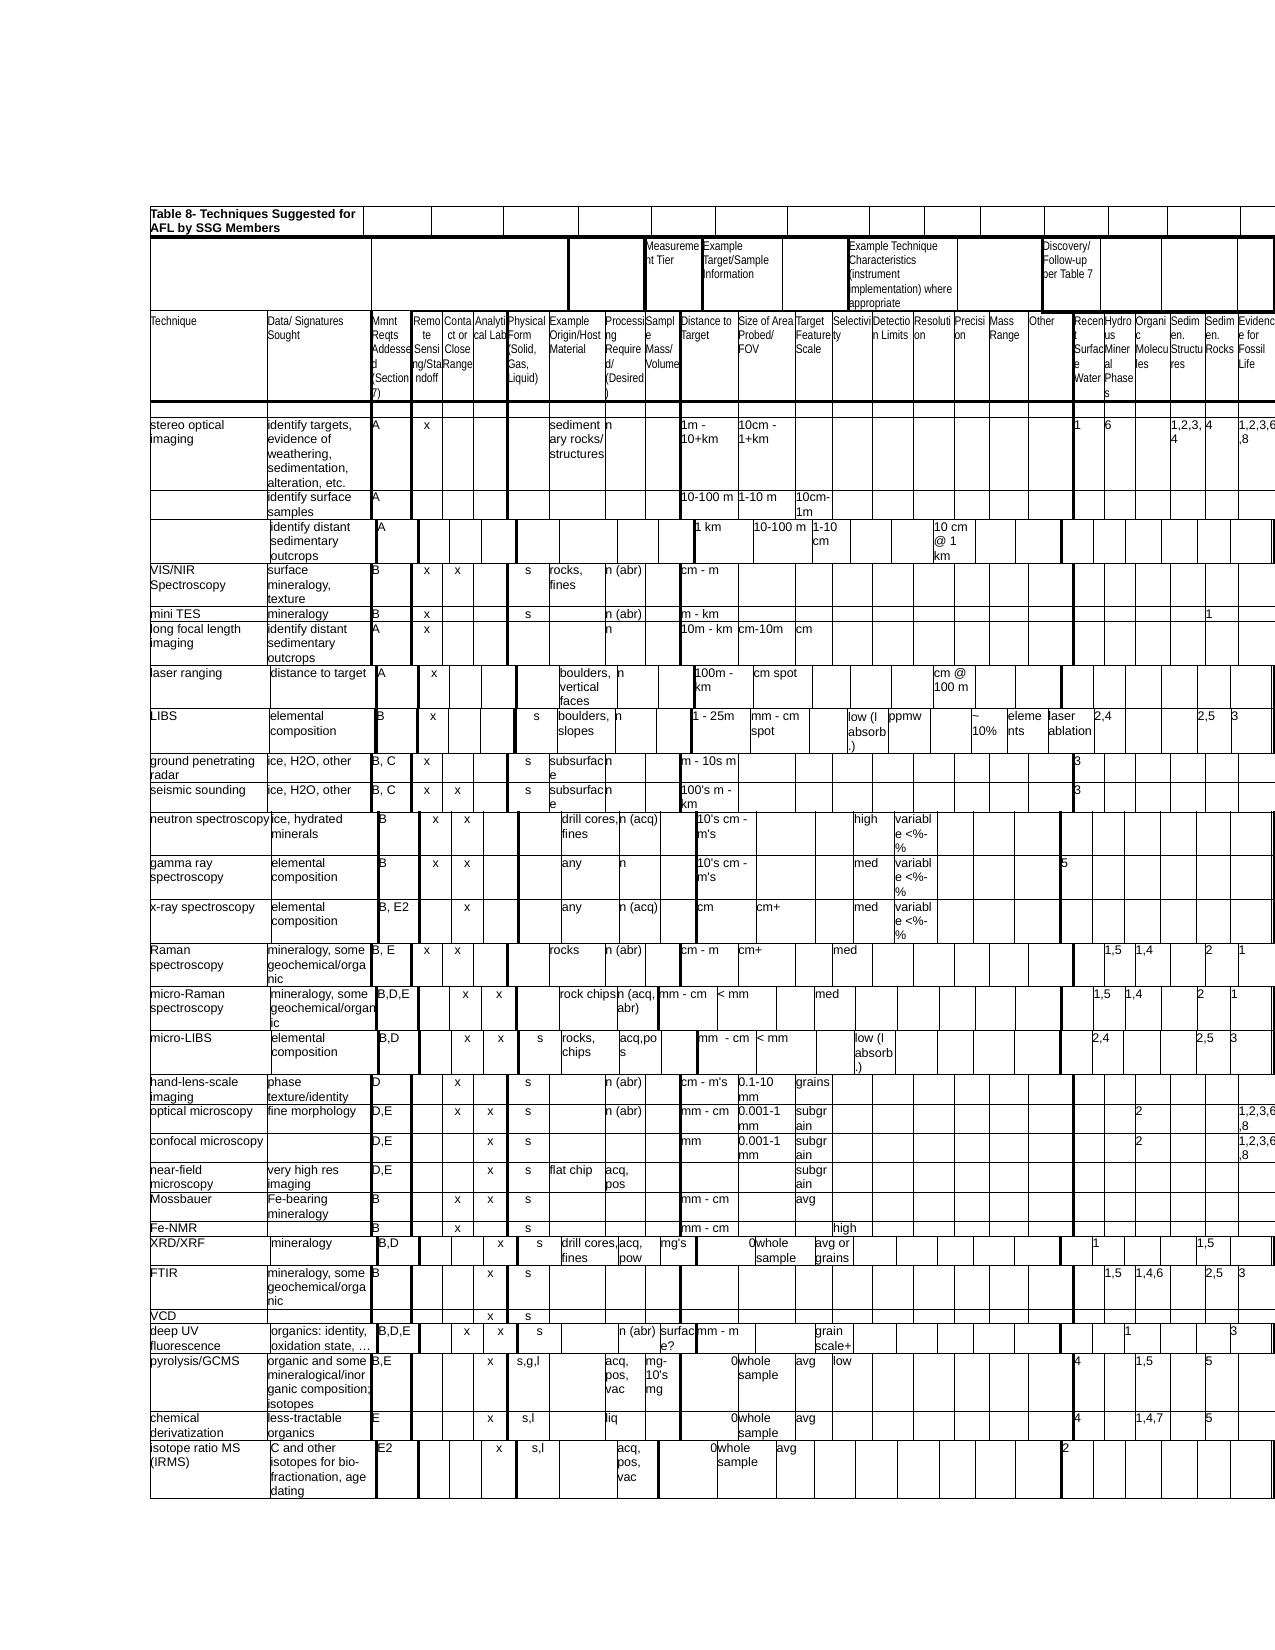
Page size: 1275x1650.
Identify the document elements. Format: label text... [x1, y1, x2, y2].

table_cell [955, 418, 989, 489]
table_cell med [854, 856, 894, 899]
table_cell [682, 1310, 738, 1323]
table_cell whole sample [739, 1354, 795, 1411]
table_cell [1105, 1412, 1135, 1440]
table_cell [958, 239, 1041, 310]
table_cell [151, 491, 267, 519]
table_cell [1093, 1324, 1124, 1353]
table_cell variable <%-% [895, 900, 937, 942]
table_cell B,D,E [379, 1324, 418, 1353]
table_cell [873, 1134, 913, 1162]
table_cell s [509, 1105, 549, 1133]
table_cell [550, 1193, 605, 1221]
table_cell B, C [373, 783, 410, 811]
table_cell x [420, 666, 449, 708]
table_cell fine morphology [268, 1105, 370, 1133]
table_cell [757, 813, 815, 855]
table_cell x [443, 1222, 473, 1236]
table_cell [1239, 622, 1275, 665]
table_cell 3 [1075, 783, 1104, 811]
table_cell [1206, 564, 1238, 606]
table_cell [873, 1163, 913, 1191]
table_cell Example Technique Characteristics (instrument implementation) where appropriate [850, 239, 957, 310]
table_cell [1063, 987, 1093, 1030]
table_cell E [373, 1412, 410, 1440]
table_cell acq, pos, vac [606, 1354, 645, 1411]
table_cell identify targets, evidence of weathering, sedimentation, alteration, etc. [268, 418, 370, 489]
table_cell XRD/XRF [151, 1237, 270, 1265]
table_cell [1075, 1134, 1104, 1162]
table_cell [1093, 813, 1124, 855]
table_cell [606, 403, 645, 417]
table_cell [413, 1163, 442, 1191]
table_cell [990, 1105, 1028, 1133]
table_cell med [833, 944, 872, 986]
table_cell [1171, 783, 1205, 811]
table_cell mm - cm [682, 1193, 738, 1221]
table_cell [646, 944, 679, 986]
table_cell [833, 1134, 872, 1162]
table_cell [1105, 783, 1135, 811]
table_cell [1029, 1193, 1072, 1221]
table_cell [413, 1134, 442, 1162]
table_cell x [474, 1310, 506, 1323]
table_cell [657, 709, 690, 753]
table_cell 1,5 [1094, 987, 1125, 1030]
table_cell [1239, 607, 1275, 621]
table_cell elemental composition [272, 1031, 377, 1074]
table_cell [892, 666, 933, 708]
table_cell [1075, 1105, 1104, 1133]
table_cell Precision [955, 312, 989, 400]
table_cell cm @ 100 m [934, 666, 975, 708]
table_cell [550, 1266, 605, 1308]
table_cell elemental composition [272, 900, 377, 942]
table_cell 1 [1206, 607, 1238, 621]
table_cell [151, 520, 270, 562]
table_cell [1075, 944, 1104, 986]
table_cell [938, 856, 973, 899]
table_cell [1171, 754, 1205, 782]
table_cell [914, 403, 954, 417]
table_cell [1126, 520, 1161, 562]
table_cell x [474, 1266, 506, 1308]
table_cell [550, 403, 605, 417]
table_cell [1105, 1310, 1135, 1323]
table_cell [1231, 856, 1271, 899]
table_cell [739, 564, 795, 606]
table_header [788, 207, 869, 235]
table_cell 1,2,3,6,8 [1239, 418, 1275, 489]
table_cell [1239, 1354, 1275, 1411]
table_cell 1m - 10+km [682, 418, 738, 489]
table_cell [1029, 1266, 1072, 1308]
table_cell laser ranging [151, 666, 270, 708]
table_cell [550, 1412, 605, 1440]
table_cell [896, 1031, 937, 1074]
table_cell [1062, 1031, 1092, 1074]
table_cell variable <%-% [895, 813, 937, 855]
table_cell [1136, 1193, 1170, 1221]
table_cell Fe-NMR [151, 1222, 267, 1236]
table_cell 3 [1239, 1266, 1275, 1308]
table_cell [1075, 607, 1104, 621]
table_cell [938, 1031, 973, 1074]
table_cell any [562, 856, 619, 899]
table_cell [373, 1310, 410, 1323]
table_cell [990, 1266, 1028, 1308]
table_cell 0 [682, 1412, 738, 1440]
table_cell mineralogy, some geochemical/organic [268, 1266, 370, 1308]
table_cell [646, 607, 679, 621]
table_cell B, E [373, 944, 410, 986]
table_cell flat chip [550, 1163, 605, 1191]
table_cell [1231, 1237, 1271, 1265]
table_cell [413, 1075, 442, 1103]
table_cell cm+ [739, 944, 795, 986]
table_cell cm - m's [682, 1075, 738, 1103]
table_cell hand-lens-scale imaging [151, 1075, 267, 1103]
table_cell [1075, 1222, 1104, 1236]
table_cell [1125, 900, 1160, 942]
table_header [504, 207, 578, 235]
table_cell [955, 1310, 989, 1323]
table_cell [1015, 900, 1059, 942]
table_cell [1093, 900, 1124, 942]
table_cell [833, 564, 872, 606]
table_cell [1075, 1266, 1104, 1308]
table_cell [1075, 403, 1104, 417]
table_header [432, 207, 503, 235]
table_cell [443, 1354, 473, 1411]
table_cell Size of Area Probed/ FOV [739, 312, 795, 400]
table_cell [606, 1193, 645, 1221]
table_cell [796, 1266, 832, 1308]
table_cell [873, 1354, 913, 1411]
table_cell s [509, 1075, 549, 1103]
table_cell n (abr) [606, 607, 645, 621]
table_cell [482, 520, 515, 562]
table_cell LIBS [151, 709, 269, 753]
table_cell [914, 1412, 954, 1440]
table_cell [1136, 607, 1170, 621]
table_cell [1206, 1310, 1238, 1323]
table_cell 1 [1093, 1237, 1124, 1265]
table_cell [914, 418, 954, 489]
table_cell [873, 1075, 913, 1103]
table_cell surface mineralogy, texture [268, 564, 370, 606]
table_cell [550, 1222, 605, 1236]
table_cell [151, 239, 371, 310]
table_cell x [421, 813, 451, 855]
table_cell [1029, 564, 1072, 606]
table_cell [646, 1222, 679, 1236]
table_cell [518, 520, 559, 562]
table_cell mm - cm [682, 1105, 738, 1133]
table_cell liq [606, 1412, 645, 1440]
table_cell x [474, 1163, 506, 1191]
table_cell [420, 1441, 449, 1498]
table_cell [873, 1310, 913, 1323]
table_cell [268, 1310, 370, 1323]
table_cell 0 [682, 1354, 738, 1411]
table_cell [550, 1105, 605, 1133]
table_cell drill cores, fines [562, 1237, 618, 1265]
table_cell x [482, 987, 515, 1030]
table_cell [606, 1266, 645, 1308]
table_cell [1062, 900, 1092, 942]
table_cell [1136, 1075, 1170, 1103]
table_cell n (abr) [606, 944, 645, 986]
table_cell VCD [151, 1310, 267, 1323]
table_cell [646, 1412, 679, 1440]
table_cell [955, 607, 989, 621]
table_cell phase texture/identity [268, 1075, 370, 1103]
table_cell [796, 783, 832, 811]
table_cell n [616, 709, 656, 753]
table_cell [646, 1075, 679, 1103]
table_cell B,D,E [378, 987, 417, 1030]
table_cell rocks, fines [550, 564, 605, 606]
table_cell [1197, 900, 1230, 942]
table_cell [1162, 239, 1237, 310]
table_cell neutron spectroscopy [151, 813, 271, 855]
table_cell elemental composition [272, 856, 377, 899]
table_cell Fe-bearing mineralogy [268, 1193, 370, 1221]
table_cell [482, 666, 515, 708]
table_cell [1231, 520, 1271, 562]
table_cell [450, 520, 481, 562]
table_cell [413, 1412, 442, 1440]
table_cell n [618, 666, 658, 708]
table_cell mm - m [698, 1324, 755, 1353]
table_cell [955, 1193, 989, 1221]
table_cell [659, 520, 693, 562]
table_cell [990, 754, 1028, 782]
table_cell [450, 1441, 481, 1498]
table_cell [606, 1134, 645, 1162]
table_cell [443, 622, 473, 665]
table_cell [1239, 1163, 1275, 1191]
table_cell [898, 987, 939, 1030]
table_cell [646, 1193, 679, 1221]
table_header [1241, 207, 1275, 235]
table_cell 1,2,3,6,8 [1239, 1134, 1275, 1162]
table_cell [990, 1354, 1028, 1411]
table_cell [474, 944, 506, 986]
table_cell x [452, 1324, 483, 1353]
table_cell [661, 813, 695, 855]
table_cell [1105, 1134, 1135, 1162]
table_cell B [373, 1222, 410, 1236]
table_cell 0.1-10 mm [739, 1075, 795, 1103]
table_cell cm+ [757, 900, 815, 942]
table_cell [1062, 1324, 1092, 1353]
table_cell [268, 1222, 370, 1236]
table_cell [1171, 1266, 1205, 1308]
table_cell [1094, 520, 1125, 562]
table_cell [1126, 1441, 1161, 1498]
table_cell [1171, 1354, 1205, 1411]
table_cell [1197, 1324, 1230, 1353]
table_cell [739, 1222, 795, 1236]
table_cell [1231, 813, 1271, 855]
table_cell [1171, 1105, 1205, 1133]
table_cell n [620, 856, 660, 899]
table_cell surface? [661, 1324, 695, 1353]
table_cell [1015, 1031, 1059, 1074]
table_cell [550, 1310, 605, 1323]
table_cell [443, 491, 473, 519]
table_cell [1029, 1105, 1072, 1133]
table_cell [796, 1310, 832, 1323]
table_cell [1239, 1075, 1275, 1103]
table_cell high [833, 1222, 872, 1236]
table_cell [873, 944, 913, 986]
table_cell x [474, 1134, 506, 1162]
table_cell ice, H2O, other [268, 783, 370, 811]
table_cell [833, 1105, 872, 1133]
table_cell Detection Limits [873, 312, 913, 400]
table_cell s [517, 709, 557, 753]
table_cell [873, 754, 913, 782]
table_cell B, E2 [380, 900, 418, 942]
table_cell [990, 1412, 1028, 1440]
table_cell [1029, 944, 1072, 986]
table_cell variable <%-% [895, 856, 937, 899]
table_cell [833, 622, 872, 665]
table_cell s [519, 1324, 561, 1353]
table_cell acq, pos, vac [618, 1441, 657, 1498]
table_cell B [373, 1193, 410, 1221]
table_cell [1239, 403, 1275, 417]
table_cell [509, 418, 549, 489]
table_cell [976, 987, 1015, 1030]
table_cell m - km [682, 607, 738, 621]
table_cell ground penetrating radar [151, 754, 267, 782]
table_cell n [606, 754, 645, 782]
table_cell avg [796, 1193, 832, 1221]
table_cell [1029, 418, 1072, 489]
table_cell [777, 987, 814, 1030]
table_cell [955, 1163, 989, 1191]
table_cell [1105, 1163, 1135, 1191]
table_cell 1 [1239, 944, 1275, 986]
table_cell Technique [151, 311, 267, 400]
table_cell [1016, 987, 1060, 1030]
table_cell x [484, 1237, 516, 1265]
table_cell [646, 1310, 679, 1323]
table_cell [1062, 813, 1092, 855]
table_cell Sedimen. Structures [1171, 314, 1205, 400]
table_cell cm-10m [739, 622, 795, 665]
table_cell rocks [550, 944, 605, 986]
table_cell [420, 520, 449, 562]
table_cell acq,pos [620, 1031, 661, 1074]
table_cell [1029, 1163, 1072, 1191]
table_cell [1075, 1163, 1104, 1191]
table_cell 1-10 cm [813, 520, 850, 562]
table_cell [938, 1324, 973, 1353]
table_cell x [413, 783, 442, 811]
table_cell 5 [1206, 1354, 1238, 1411]
table_cell 10cm-1m [796, 491, 832, 519]
table_cell [1075, 564, 1104, 606]
table_cell [413, 1222, 442, 1236]
table_cell [1015, 813, 1059, 855]
table_cell [1105, 622, 1135, 665]
table_cell [1171, 1075, 1205, 1103]
table_cell [443, 1412, 473, 1440]
table_cell [1015, 1237, 1059, 1265]
table_cell identify distant sedimentary outcrops [268, 622, 370, 665]
table_cell [474, 564, 506, 606]
table_cell [931, 709, 971, 753]
table_cell x [443, 944, 473, 986]
table_cell [443, 607, 473, 621]
table_cell [646, 564, 679, 606]
table_cell 1,4,7 [1136, 1412, 1170, 1440]
table_cell [1105, 564, 1135, 606]
table_cell [550, 1075, 605, 1103]
table_cell [817, 1031, 854, 1074]
table_cell [1239, 564, 1275, 606]
table_cell [955, 622, 989, 665]
table_cell [646, 622, 679, 665]
table_cell 2 [1136, 1105, 1170, 1133]
table_cell [1231, 666, 1271, 708]
table_cell [914, 1222, 954, 1236]
table_cell 6 [1105, 418, 1135, 489]
table_cell [914, 1193, 954, 1221]
table_cell [413, 1354, 442, 1411]
table_cell [1198, 666, 1230, 708]
table_cell [783, 239, 847, 310]
table_cell [413, 1193, 442, 1221]
table_cell [873, 783, 913, 811]
table_cell [1101, 239, 1161, 310]
table_cell 1 [1231, 987, 1271, 1030]
table_cell whole sample [718, 1441, 776, 1498]
table_cell pyrolysis/GCMS [151, 1354, 267, 1411]
table_cell sedimentary rocks/ structures [550, 418, 605, 489]
table_cell A [373, 491, 410, 519]
table_cell [873, 403, 913, 417]
table_cell [873, 1412, 913, 1440]
table_cell x-ray spectroscopy [151, 900, 271, 942]
table_cell [938, 1237, 973, 1265]
table_cell n (abr) [606, 1075, 645, 1103]
table_cell [833, 1266, 872, 1308]
table_cell [816, 900, 853, 942]
table_cell [833, 418, 872, 489]
table_cell [1075, 1193, 1104, 1221]
table_cell 2 [1206, 944, 1238, 986]
table_cell [955, 1412, 989, 1440]
table_cell [940, 1441, 975, 1498]
table_cell distance to target [271, 666, 375, 708]
table_cell [851, 666, 891, 708]
table_cell ice, H2O, other [268, 754, 370, 782]
table_cell [1239, 1412, 1275, 1440]
table_cell [1206, 1222, 1238, 1236]
table_cell [851, 520, 891, 562]
table_cell [421, 1237, 451, 1265]
table_cell [1171, 607, 1205, 621]
table_cell laser ablation [1049, 709, 1094, 753]
table_cell x [443, 1075, 473, 1103]
table_cell avg or grains [816, 1237, 853, 1265]
table_cell [443, 1163, 473, 1191]
table_cell 3 [1232, 709, 1271, 753]
table_cell [413, 1310, 442, 1323]
table_cell [990, 1163, 1028, 1191]
table_cell [518, 666, 559, 708]
table_cell x [474, 1412, 506, 1440]
table_cell [990, 403, 1028, 417]
table_cell [509, 491, 549, 519]
table_cell [268, 1134, 370, 1162]
table_cell 10m - km [682, 622, 738, 665]
table_cell [1075, 1075, 1104, 1103]
table_cell [990, 622, 1028, 665]
table_cell grains [796, 1075, 832, 1103]
table_cell [550, 1354, 605, 1411]
table_cell 0 [698, 1237, 755, 1265]
table_cell elements [1008, 709, 1048, 753]
table_cell Hydrous Mineral Phases [1105, 314, 1135, 400]
table_cell [1161, 1031, 1196, 1074]
table_cell subgrain [796, 1134, 832, 1162]
table_cell ppmw [889, 709, 930, 753]
table_cell mineralogy [268, 607, 370, 621]
table_cell s [509, 754, 549, 782]
table_cell [1105, 1354, 1135, 1411]
table_cell [1016, 520, 1060, 562]
table_cell [481, 709, 513, 753]
table_cell 100m - km [696, 666, 753, 708]
table_cell B [378, 709, 416, 753]
table_cell boulders, vertical faces [560, 666, 617, 708]
table_cell micro-Raman spectroscopy [151, 987, 270, 1030]
table_cell [873, 491, 913, 519]
table_cell B [373, 607, 410, 621]
table_cell 1-10 m [739, 491, 795, 519]
table_cell [474, 1222, 506, 1236]
table_cell [659, 666, 693, 708]
table_cell [1162, 520, 1197, 562]
table_cell [914, 1134, 954, 1162]
table_cell 2,5 [1198, 709, 1231, 753]
table_cell 1,5 [1105, 944, 1135, 986]
table_cell [1029, 403, 1072, 417]
table_cell [1206, 491, 1238, 519]
table_cell [873, 1266, 913, 1308]
table_cell [560, 520, 617, 562]
table_cell [443, 418, 473, 489]
table_cell [976, 1441, 1015, 1498]
table_cell [833, 491, 872, 519]
table_cell avg [777, 1441, 814, 1498]
table_cell high [854, 813, 894, 855]
table_cell [1239, 491, 1275, 519]
table_cell [914, 1310, 954, 1323]
table_cell 3 [1075, 754, 1104, 782]
table_cell seismic sounding [151, 783, 267, 811]
table_cell [1161, 856, 1196, 899]
table_cell [509, 944, 549, 986]
table_cell D [373, 1075, 410, 1103]
table_cell [1162, 709, 1197, 753]
table_cell rocks, chips [562, 1031, 619, 1074]
table_cell [1093, 856, 1124, 899]
table_cell [474, 622, 506, 665]
table_cell Discovery/Follow-up per Table 7 [1044, 239, 1100, 310]
table_cell [897, 1237, 937, 1265]
table_cell [1171, 564, 1205, 606]
table_cell boulders, slopes [558, 709, 615, 753]
table_cell [914, 1163, 954, 1191]
table_cell s [509, 1134, 549, 1162]
table_cell [940, 987, 975, 1030]
table_cell 2 [1063, 1441, 1093, 1498]
table_cell Other [1029, 312, 1072, 400]
table_cell [990, 1134, 1028, 1162]
table_cell [550, 622, 605, 665]
table_cell [974, 1237, 1014, 1265]
table_cell [1239, 1193, 1275, 1221]
table_cell s [509, 1163, 549, 1191]
table_cell mineralogy [271, 1237, 376, 1265]
table_cell identify surface samples [268, 491, 370, 519]
table_cell [914, 944, 954, 986]
table_cell [976, 666, 1015, 708]
table_cell [1063, 666, 1093, 708]
table_cell [509, 622, 549, 665]
table_cell x [484, 1324, 516, 1353]
table_cell 5 [1206, 1412, 1238, 1440]
table_cell [892, 520, 933, 562]
table_cell [1171, 944, 1205, 986]
table_cell low [833, 1354, 872, 1411]
table_cell [474, 783, 506, 811]
table_cell [974, 813, 1014, 855]
table_cell B,D [380, 1031, 418, 1074]
table_cell grain scale+ [816, 1324, 853, 1353]
table_cell [1171, 1193, 1205, 1221]
table_cell [646, 1134, 679, 1162]
table_cell [646, 754, 679, 782]
table_cell 3 [1231, 1031, 1271, 1074]
table_cell [914, 1075, 954, 1103]
table_cell [1171, 622, 1205, 665]
table_cell [560, 1441, 617, 1498]
table_cell chemical derivatization [151, 1412, 267, 1440]
table_cell drill cores, fines [562, 813, 619, 855]
table_cell organics: identity, oxidation state, … [271, 1324, 376, 1353]
table_cell < mm [757, 1031, 816, 1074]
table_cell [1125, 813, 1160, 855]
table_cell [1105, 754, 1135, 782]
table_cell less-tractable organics [268, 1412, 370, 1440]
table_cell Contact or [443, 312, 473, 400]
table_cell [914, 1354, 954, 1411]
table_cell 1,4 [1136, 944, 1170, 986]
table_cell [914, 607, 954, 621]
table_cell [420, 987, 449, 1030]
table_cell [1029, 783, 1072, 811]
table_cell Target Feature Scale [796, 312, 832, 400]
table_cell [1136, 564, 1170, 606]
table_cell [990, 491, 1028, 519]
table_cell n (acq) [620, 900, 660, 942]
table_cell s [509, 607, 549, 621]
table_cell [955, 1354, 989, 1411]
table_cell long focal length imaging [151, 622, 267, 665]
table_cell [1231, 1441, 1271, 1498]
table_cell elemental composition [270, 709, 374, 753]
table_cell [1125, 856, 1160, 899]
table_cell [856, 987, 897, 1030]
table_cell [1029, 1075, 1072, 1103]
table_cell Selectivity [833, 312, 872, 400]
table_header [579, 207, 651, 235]
table_cell [833, 754, 872, 782]
table_cell [796, 1222, 832, 1236]
table_cell [1029, 1354, 1072, 1411]
table_cell [1105, 1222, 1135, 1236]
table_cell [1161, 813, 1196, 855]
table_cell [682, 403, 738, 417]
table_cell n (abr) [606, 564, 645, 606]
table_cell [816, 813, 853, 855]
table_cell x [443, 564, 473, 606]
table_cell [1136, 418, 1170, 489]
table_cell [739, 783, 795, 811]
table_cell acq, pow [619, 1237, 660, 1265]
table_cell x [413, 607, 442, 621]
table_cell Sample Mass/ Volume [646, 312, 679, 400]
table_cell avg [796, 1412, 832, 1440]
table_cell [974, 900, 1014, 942]
table_cell [1136, 1222, 1170, 1236]
table_cell [1136, 754, 1170, 782]
table_cell [1029, 491, 1072, 519]
table_cell rock chips [560, 987, 617, 1030]
table_cell [452, 1237, 483, 1265]
table_cell [682, 1163, 738, 1191]
table_cell [1197, 813, 1230, 855]
table_cell x [421, 856, 451, 899]
table_cell n (acq) [620, 813, 660, 855]
table_cell n (abr) [606, 1105, 645, 1133]
table_cell [955, 783, 989, 811]
table_cell [646, 403, 679, 417]
table_cell [914, 1266, 954, 1308]
table_cell [682, 1266, 738, 1308]
table_cell [974, 1324, 1014, 1353]
table_cell x [452, 856, 483, 899]
table_cell Physical Form (Solid, Gas, Liquid) [509, 312, 549, 400]
table_cell s [509, 1310, 549, 1323]
table_cell [1171, 1163, 1205, 1191]
table_cell x [443, 783, 473, 811]
table_cell D,E [373, 1134, 410, 1162]
table_cell cm [698, 900, 756, 942]
table_cell [810, 709, 847, 753]
table_cell [509, 403, 549, 417]
table_cell [1171, 1310, 1205, 1323]
table_cell avg [796, 1354, 832, 1411]
table_cell [1075, 622, 1104, 665]
table_cell [990, 1193, 1028, 1221]
table_cell x [413, 754, 442, 782]
table_cell [955, 944, 989, 986]
table_cell deep UV fluorescence [151, 1324, 270, 1353]
table_cell [1029, 754, 1072, 782]
table_cell FTIR [151, 1266, 267, 1308]
table_cell [1206, 622, 1238, 665]
table_cell [974, 1031, 1014, 1074]
table_cell [606, 491, 645, 519]
table_cell [1161, 900, 1196, 942]
table_cell 2,4 [1095, 709, 1125, 753]
table_cell [1171, 1412, 1205, 1440]
table_cell [484, 813, 517, 855]
table_cell [796, 754, 832, 782]
table_cell [833, 1075, 872, 1103]
table_cell subgrain [796, 1163, 832, 1191]
table_cell low (l absorb.) [848, 709, 888, 753]
table_cell E2 [378, 1441, 417, 1498]
table_cell [1136, 622, 1170, 665]
table_cell [833, 783, 872, 811]
table_cell [1075, 1310, 1104, 1323]
table_cell 0 [660, 1441, 717, 1498]
table_cell [646, 418, 679, 489]
table_cell [990, 1075, 1028, 1103]
table_cell x [413, 418, 442, 489]
table_cell [739, 1163, 795, 1191]
table_cell [873, 1105, 913, 1133]
table_cell gamma ray spectroscopy [151, 856, 271, 899]
table_cell 10 cm @ 1 km [934, 520, 975, 562]
table_cell 1,4 [1126, 987, 1161, 1030]
table_cell cm - m [682, 564, 738, 606]
table_cell [268, 403, 370, 417]
table_cell [484, 856, 517, 899]
table_cell Analytical Lab [474, 312, 506, 400]
table_cell n [606, 418, 645, 489]
table_cell stereo optical imaging [151, 418, 267, 489]
table_cell [914, 1105, 954, 1133]
table_cell [1171, 1222, 1205, 1236]
table_cell x [413, 622, 442, 665]
table_cell Distance to Target [682, 312, 738, 400]
table_cell [562, 1324, 618, 1353]
table_cell [1206, 783, 1238, 811]
table_cell Example Origin/Host Material [550, 312, 605, 400]
table_cell 100's m - km [682, 783, 738, 811]
table_cell [1125, 1237, 1160, 1265]
table_header [716, 207, 787, 235]
table_cell < mm [718, 987, 776, 1030]
table_cell 10-100 m [754, 520, 812, 562]
table_cell [815, 1441, 855, 1498]
table_cell B [380, 856, 418, 899]
table_cell [1016, 1441, 1060, 1498]
table_cell Organic Molecules [1136, 314, 1170, 400]
table_cell [1015, 856, 1059, 899]
table_cell med [815, 987, 855, 1030]
table_cell [1105, 491, 1135, 519]
table_cell [443, 1266, 473, 1308]
table_cell [833, 1310, 872, 1323]
table_cell [443, 754, 473, 782]
table_cell mm - cm [699, 1031, 756, 1074]
table_cell subsurface [550, 754, 605, 782]
table_cell [1105, 1075, 1135, 1103]
table_cell [484, 900, 517, 942]
table_cell 4 [1075, 1354, 1104, 1411]
table_cell 1,5 [1197, 1237, 1230, 1265]
table_cell B,D [379, 1237, 418, 1265]
table_cell n (acq, abr) [618, 987, 657, 1030]
table_cell D,E [373, 1163, 410, 1191]
table_cell [990, 418, 1028, 489]
table_cell [833, 1412, 872, 1440]
table_cell [938, 900, 973, 942]
table_cell [873, 607, 913, 621]
table_cell [1016, 666, 1060, 708]
table_cell [1171, 1134, 1205, 1162]
table_cell B [380, 813, 418, 855]
table_cell 3 [1231, 1324, 1271, 1353]
table_cell [1162, 1441, 1197, 1498]
table_cell Sedimen. Rocks [1206, 314, 1238, 400]
table_cell 4 [1206, 418, 1238, 489]
table_cell subsurface [550, 783, 605, 811]
table_cell [1161, 1324, 1196, 1353]
table_cell [1231, 900, 1271, 942]
table_cell [955, 403, 989, 417]
table_cell [739, 403, 795, 417]
table_cell [873, 1222, 913, 1236]
table_cell Data/ Signatures Sought [268, 311, 370, 400]
table_cell [606, 1222, 645, 1236]
table_cell B,E [373, 1354, 410, 1411]
table_cell [443, 1310, 473, 1323]
table_cell med [854, 900, 894, 942]
table_cell [990, 783, 1028, 811]
table_cell [1239, 1222, 1275, 1236]
table_cell very high res imaging [268, 1163, 370, 1191]
table_cell [151, 403, 267, 417]
table_cell A [373, 622, 410, 665]
table_cell [1124, 1031, 1160, 1074]
table_cell [1075, 491, 1104, 519]
table_cell 1 [1075, 418, 1104, 489]
table_cell 2 [1136, 1134, 1170, 1162]
table_header [1109, 207, 1167, 235]
table_cell s [519, 1237, 561, 1265]
table_cell [450, 666, 481, 708]
table_cell [854, 1324, 896, 1353]
table_header [364, 207, 431, 235]
table_cell [1206, 1134, 1238, 1162]
table_cell cm - m [682, 944, 738, 986]
table_cell [520, 856, 561, 899]
table_cell [739, 1266, 795, 1308]
table_cell A [373, 418, 410, 489]
table_cell [1136, 1310, 1170, 1323]
table_cell 4 [1075, 1412, 1104, 1440]
table_cell Remote Sensing/Standoff [413, 312, 442, 400]
table_cell optical microscopy [151, 1105, 267, 1133]
table_cell 2,5 [1206, 1266, 1238, 1308]
table_cell [474, 418, 506, 489]
table_cell 10cm - 1+km [739, 418, 795, 489]
table_cell [796, 403, 832, 417]
table_cell x [452, 1031, 483, 1074]
table_cell ice, hydrated minerals [272, 813, 377, 855]
table_cell Processing Required/ (Desired) [606, 312, 645, 400]
table_cell 2,5 [1197, 1031, 1230, 1074]
table_cell [739, 607, 795, 621]
table_cell [757, 856, 815, 899]
table_cell [1029, 1412, 1072, 1440]
table_cell [898, 1441, 939, 1498]
table_cell [413, 491, 442, 519]
table_cell [833, 1193, 872, 1221]
table_cell [421, 900, 451, 942]
table_cell [813, 666, 850, 708]
table_cell [646, 1105, 679, 1133]
table_cell s [509, 1266, 549, 1308]
table_cell s,l [518, 1441, 559, 1498]
table_cell whole sample [739, 1412, 795, 1440]
table_cell [661, 856, 695, 899]
table_cell identify distant sedimentary outcrops [271, 520, 375, 562]
table_cell 1,2,3,4 [1171, 418, 1205, 489]
table_cell [646, 491, 679, 519]
table_cell x [413, 944, 442, 986]
table_cell [1105, 1105, 1135, 1133]
table_cell confocal microscopy [151, 1134, 267, 1162]
table_cell [646, 1266, 679, 1308]
table_cell s,l [509, 1412, 549, 1440]
table_cell B, C [373, 754, 410, 782]
table_cell [854, 1237, 896, 1265]
table_cell [1105, 607, 1135, 621]
table_cell Mmnt Reqts Addessed (Section 7) [373, 311, 410, 400]
table_cell Evidence for Fossil Life [1239, 314, 1275, 400]
table_cell [796, 944, 832, 986]
table_cell n (abr) [619, 1324, 660, 1353]
table_cell [856, 1441, 897, 1498]
table_cell [1105, 403, 1135, 417]
table_cell x [474, 1105, 506, 1133]
table_cell [914, 783, 954, 811]
table_cell [550, 1134, 605, 1162]
table_cell [1063, 520, 1093, 562]
table_cell [796, 418, 832, 489]
table_cell [413, 403, 442, 417]
table_cell [1136, 491, 1170, 519]
table_cell [1206, 403, 1238, 417]
table_cell [756, 1324, 815, 1353]
table_cell [1239, 754, 1275, 782]
table_cell [372, 239, 567, 310]
table_cell A [378, 666, 417, 708]
table_cell x [450, 987, 481, 1030]
table_cell organic and some mineralogical/inorganic composition; isotopes [268, 1354, 370, 1411]
table_cell 1,2,3,6,8 [1239, 1105, 1275, 1133]
table_cell [443, 403, 473, 417]
table_cell [955, 1134, 989, 1162]
table_cell Raman spectroscopy [151, 944, 267, 986]
table_header Table 8- Techniques Suggested for AFL by SSG Members [151, 207, 363, 235]
table_cell [990, 312, 1028, 400]
table_cell [990, 607, 1028, 621]
table_cell [873, 564, 913, 606]
table_header [925, 207, 980, 235]
table_cell [474, 491, 506, 519]
table_cell [413, 1266, 442, 1308]
table_cell [914, 622, 954, 665]
table_cell [1029, 607, 1072, 621]
table_cell [955, 564, 989, 606]
table_cell [443, 1134, 473, 1162]
table_cell cm spot [754, 666, 812, 708]
table_cell [739, 1310, 795, 1323]
table_cell 1,5 [1105, 1266, 1135, 1308]
table_cell [474, 403, 506, 417]
table_cell [739, 1193, 795, 1221]
table_cell [646, 783, 679, 811]
table_cell [1162, 987, 1197, 1030]
table_cell [1029, 1310, 1072, 1323]
table_cell [1105, 1193, 1135, 1221]
table_cell 1,5 [1136, 1354, 1170, 1411]
table_cell x [482, 1441, 515, 1498]
table_cell x [443, 1105, 473, 1133]
table_cell s [509, 783, 549, 811]
table_cell s [520, 1031, 561, 1074]
table_cell [1197, 856, 1230, 899]
table_cell 10-100 m [682, 491, 738, 519]
table_cell [1029, 622, 1072, 665]
table_cell [974, 856, 1014, 899]
table_cell [606, 1310, 645, 1323]
table_cell 10's cm - m's [698, 813, 756, 855]
table_cell ~ 10% [972, 709, 1007, 753]
table_cell [955, 1105, 989, 1133]
table_cell mm [682, 1134, 738, 1162]
table_cell [955, 754, 989, 782]
table_cell m - 10s m [682, 754, 738, 782]
table_cell [1198, 1441, 1230, 1498]
table_cell [550, 491, 605, 519]
table_cell s,g,l [509, 1354, 549, 1411]
table_cell [796, 607, 832, 621]
table_cell 0.001-1 mm [739, 1105, 795, 1133]
table_cell mineralogy, some geochemical/organic [268, 944, 370, 986]
table_cell [618, 520, 658, 562]
table_cell [1238, 239, 1273, 310]
table_cell [474, 1075, 506, 1103]
table_header [870, 207, 924, 235]
table_cell [1206, 1163, 1238, 1191]
table_cell [990, 1222, 1028, 1236]
table_cell 2 [1198, 987, 1230, 1030]
table_cell mineralogy, some geochemical/organic [271, 987, 375, 1030]
table_cell [873, 418, 913, 489]
table_cell [739, 754, 795, 782]
table_cell 1 [1125, 1324, 1160, 1353]
table_cell [1136, 1163, 1170, 1191]
table_cell [833, 607, 872, 621]
table_cell [914, 491, 954, 519]
table_cell [662, 1031, 696, 1074]
table_cell [816, 856, 853, 899]
table_cell [1206, 1193, 1238, 1221]
table_cell [421, 1324, 451, 1353]
table_cell [520, 813, 561, 855]
table_cell [990, 944, 1028, 986]
table_cell s [509, 564, 549, 606]
table_cell [570, 239, 643, 310]
table_cell [833, 1163, 872, 1191]
table_cell [914, 564, 954, 606]
table_cell [474, 754, 506, 782]
table_cell Mossbauer [151, 1193, 267, 1221]
table_cell isotope ratio MS (IRMS) [151, 1441, 270, 1498]
table_cell [990, 564, 1028, 606]
table_cell n [606, 783, 645, 811]
table_cell subgrain [796, 1105, 832, 1133]
table_cell [955, 1266, 989, 1308]
table_cell [1136, 403, 1170, 417]
table_cell 5 [1062, 856, 1092, 899]
table_cell mg's [661, 1237, 695, 1265]
table_cell x [452, 813, 483, 855]
table_cell s [509, 1222, 549, 1236]
table_header [1045, 207, 1108, 235]
table_cell [1239, 1310, 1275, 1323]
table_cell s [509, 1193, 549, 1221]
table_cell [1161, 1237, 1196, 1265]
table_cell [873, 1193, 913, 1221]
table_cell [1171, 491, 1205, 519]
table_cell 1 - 25m [693, 709, 750, 753]
table_cell mm - cm spot [751, 709, 809, 753]
table_cell 10's cm - m's [698, 856, 756, 899]
table_cell [1094, 666, 1125, 708]
table_cell Example Target/Sample Information [704, 239, 782, 310]
table_cell Resolution [914, 312, 954, 400]
table_cell [421, 1031, 451, 1074]
table_cell [914, 754, 954, 782]
table_cell [474, 607, 506, 621]
table_cell D,E [373, 1105, 410, 1133]
table_cell [1015, 1324, 1059, 1353]
table_cell [1029, 1222, 1072, 1236]
table_cell [1094, 1441, 1125, 1498]
table_cell [955, 1222, 989, 1236]
table_cell [990, 1310, 1028, 1323]
table_cell mg-10's mg [646, 1354, 679, 1411]
table_cell [1029, 1134, 1072, 1162]
table_cell whole sample [756, 1237, 815, 1265]
table_cell [1062, 1237, 1092, 1265]
table_cell x [443, 1193, 473, 1221]
table_cell x [419, 709, 448, 753]
table_header [652, 207, 715, 235]
table_cell x [452, 900, 483, 942]
table_cell [1206, 1075, 1238, 1103]
table_cell A [378, 520, 417, 562]
table_cell [661, 900, 695, 942]
table_cell [1171, 403, 1205, 417]
table_cell x [474, 1354, 506, 1411]
table_cell [897, 1324, 937, 1353]
table_cell [955, 1075, 989, 1103]
table_cell [1136, 783, 1170, 811]
table_cell near-field microscopy [151, 1163, 267, 1191]
table_cell x [413, 564, 442, 606]
table_cell 1,4,6 [1136, 1266, 1170, 1308]
table_cell x [474, 1193, 506, 1221]
table_cell [976, 520, 1015, 562]
table_cell micro-LIBS [151, 1031, 271, 1074]
table_cell C and other isotopes for bio-fractionation, age dating [271, 1441, 375, 1498]
table_cell [833, 403, 872, 417]
table_header [1168, 207, 1240, 235]
table_cell cm [796, 622, 832, 665]
table_cell [550, 607, 605, 621]
table_cell [1126, 666, 1161, 708]
table_cell [449, 709, 480, 753]
table_cell n [606, 622, 645, 665]
table_cell [646, 1163, 679, 1191]
table_cell acq, pos [606, 1163, 645, 1191]
table_cell B [373, 564, 410, 606]
table_cell [796, 564, 832, 606]
table_cell [518, 987, 559, 1030]
table_cell 0.001-1 mm [739, 1134, 795, 1162]
table_cell mm - cm [682, 1222, 738, 1236]
table_cell any [562, 900, 619, 942]
table_cell VIS/NIR Spectroscopy [151, 564, 267, 606]
table_cell [1206, 1105, 1238, 1133]
table_cell B [373, 1266, 410, 1308]
table_cell low (l absorb.) [855, 1031, 895, 1074]
table_cell [520, 900, 561, 942]
table_cell x [484, 1031, 517, 1074]
table_cell [413, 1105, 442, 1133]
table_cell [1239, 783, 1275, 811]
table_cell mini TES [151, 607, 267, 621]
table_header [981, 207, 1044, 235]
table_cell [955, 491, 989, 519]
table_cell [1126, 709, 1161, 753]
table_cell Recent Surface Water [1075, 314, 1104, 400]
table_cell [373, 403, 410, 417]
table_cell [1162, 666, 1197, 708]
table_cell Measurement Tier [647, 239, 701, 310]
table_cell [1198, 520, 1230, 562]
table_cell 2,4 [1093, 1031, 1123, 1074]
table_cell mm - cm [660, 987, 717, 1030]
table_cell [938, 813, 973, 855]
table_cell [873, 622, 913, 665]
table_cell [1206, 754, 1238, 782]
table_cell 1 km [696, 520, 753, 562]
